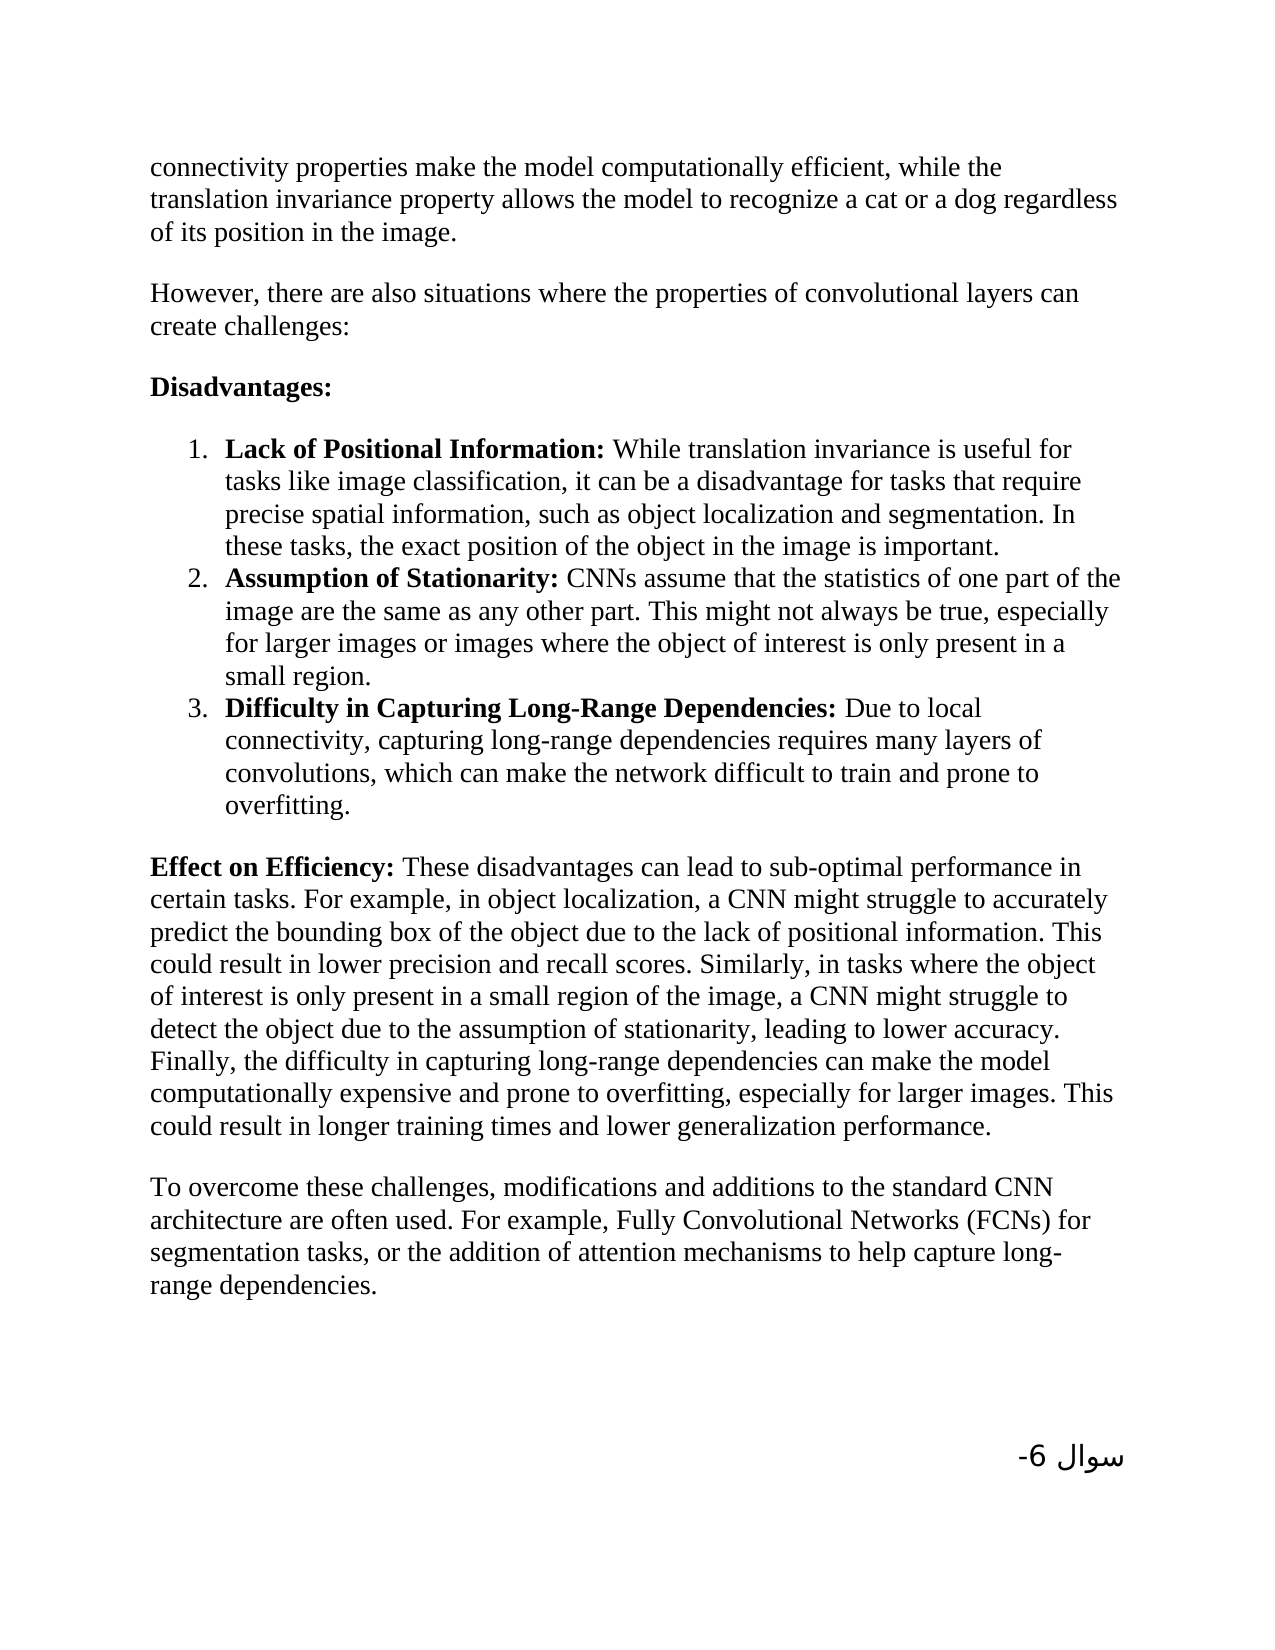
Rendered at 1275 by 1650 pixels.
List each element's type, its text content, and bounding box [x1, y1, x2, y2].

text To overcome these challenges, modifications and additions to the standard CNN architecture are often used. For example, Fully Convolutional Networks (FCNs) for segmentation tasks, or the addition of attention mechanisms to help capture long-range dependencies. [150, 1171, 1125, 1300]
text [150, 150, 1125, 247]
list Lack of Positional Information: While translation invariance is useful for tasks like image classification, it can be a disadvantage for tasks that require precise spatial information, such as object localization and segmentation. In these tasks, the exact position of the object in the image is important. [187, 432, 1125, 561]
list Difficulty in Capturing Long-Range Dependencies: Due to local connectivity, capturing long-range dependencies requires many layers of convolutions, which can make the network difficult to train and prone to overfitting. [187, 691, 1125, 821]
text سوال 6- [150, 1439, 1125, 1473]
text Effect on Efficiency: These disadvantages can lead to sub-optimal performance in certain tasks. For example, in object localization, a CNN might struggle to accurately predict the bounding box of the object due to the lack of positional information. This could result in lower precision and recall scores. Similarly, in tasks where the object of interest is only present in a small region of the image, a CNN might struggle to detect the object due to the assumption of stationarity, leading to lower accuracy. Finally, the difficulty in capturing long-range dependencies can make the model computationally expensive and prone to overfitting, especially for larger images. This could result in longer training times and lower generalization performance. [150, 850, 1125, 1141]
text Disadvantages: [150, 370, 1125, 403]
text However, there are also situations where the properties of convolutional layers can create challenges: [150, 276, 1125, 341]
list Assumption of Stationarity: CNNs assume that the statistics of one part of the image are the same as any other part. This might not always be true, especially for larger images or images where the object of interest is only present in a small region. [187, 561, 1125, 691]
